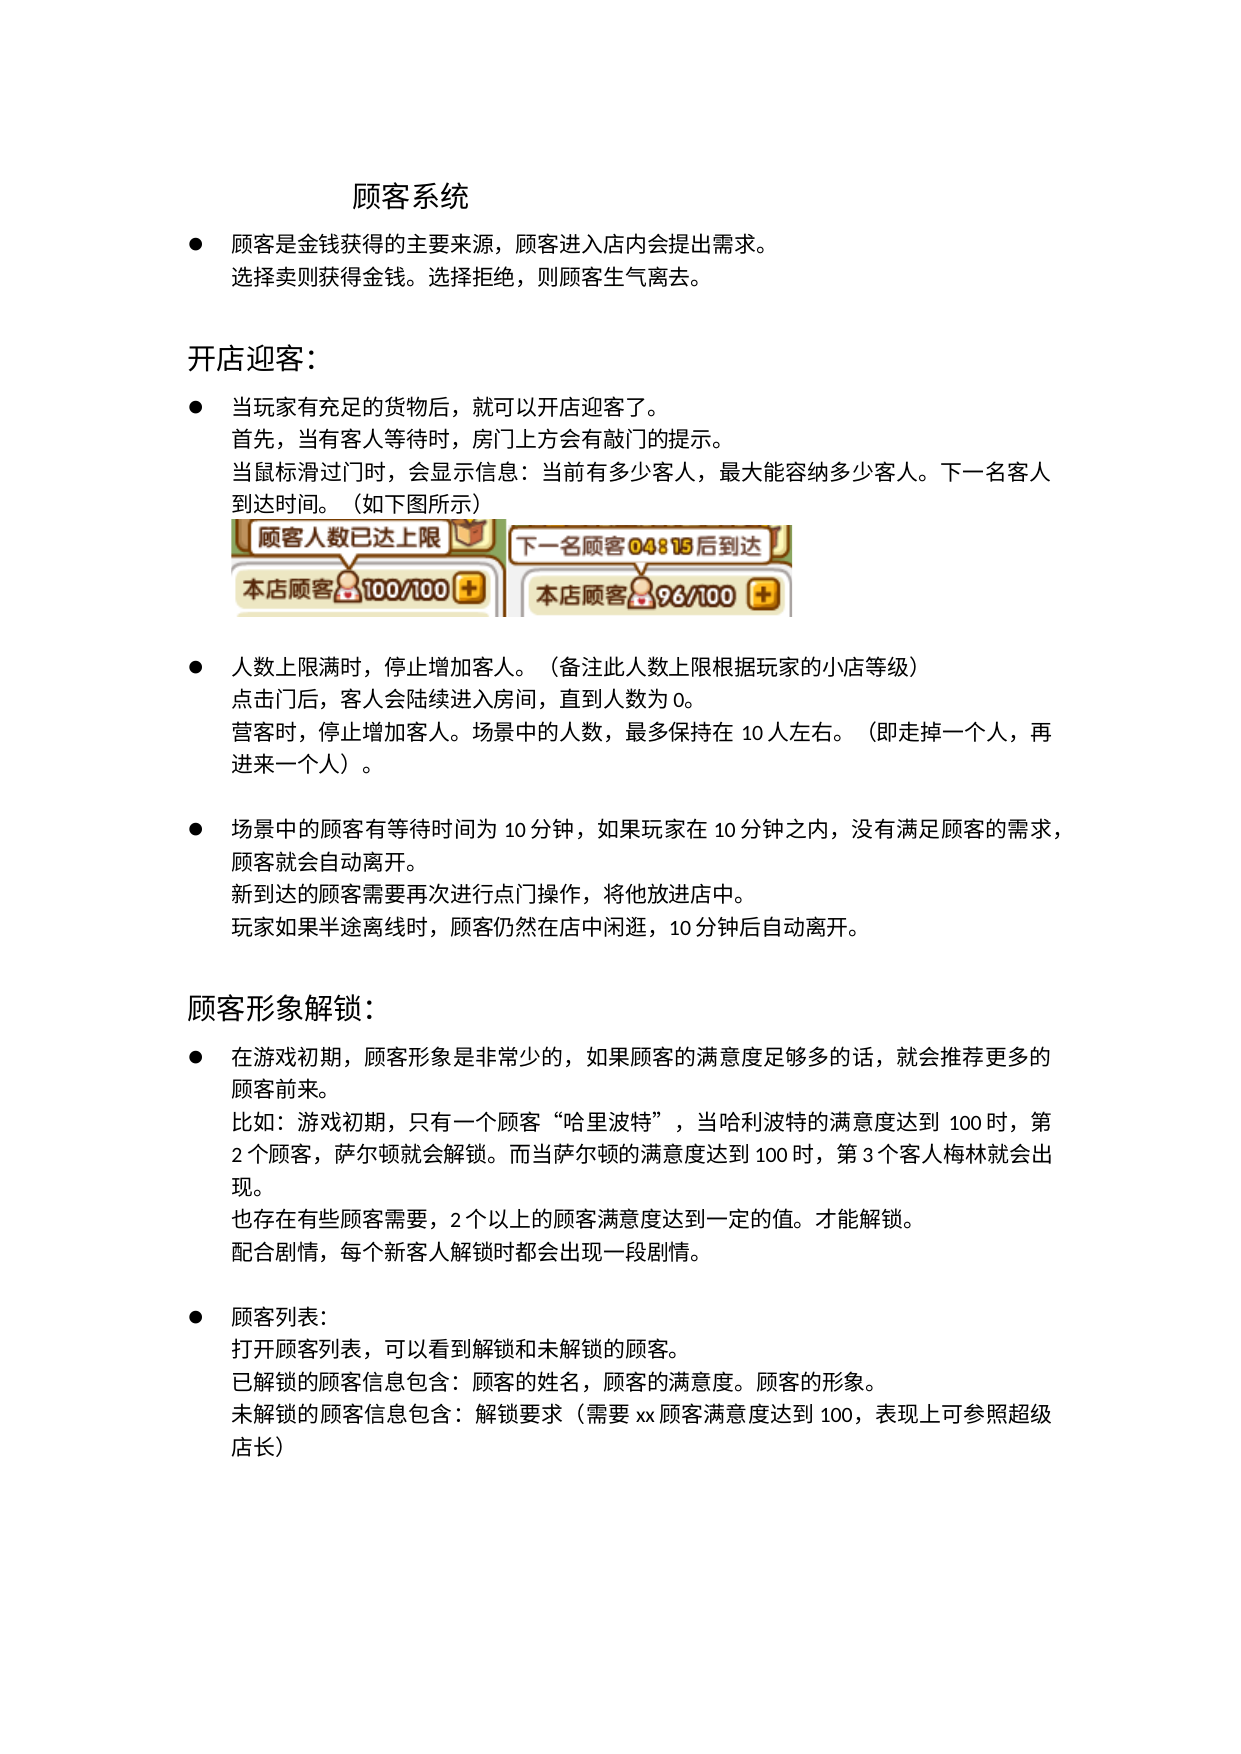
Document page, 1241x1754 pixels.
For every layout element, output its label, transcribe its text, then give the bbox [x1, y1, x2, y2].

list 在游戏初期，顾客形象是非常少的，如果顾客的满意度足够多的话，就会推荐更多的顾客前来。 [187, 1039, 1053, 1104]
text 营客时，停止增加客人。场景中的人数，最多保持在10人左右。（即走掉一个人，再进来一个人）。 [231, 714, 1053, 779]
text 开店迎客： [187, 324, 1053, 389]
list 当玩家有充足的货物后，就可以开店迎客了。 [187, 389, 1053, 422]
text 玩家如果半途离线时，顾客仍然在店中闲逛，10分钟后自动离开。 [187, 909, 1053, 942]
list 已解锁的顾客信息包含：顾客的姓名，顾客的满意度。顾客的形象。 [231, 1364, 1053, 1397]
text 也存在有些顾客需要，2个以上的顾客满意度达到一定的值。才能解锁。 [231, 1202, 1053, 1234]
list 顾客是金钱获得的主要来源，顾客进入店内会提出需求。 [187, 227, 1053, 259]
list 未解锁的顾客信息包含：解锁要求（需要xx顾客满意度达到100，表现上可参照超级店长） [231, 1397, 1053, 1462]
text 配合剧情，每个新客人解锁时都会出现一段剧情。 [187, 1234, 1053, 1267]
text 首先，当有客人等待时，房门上方会有敲门的提示。 [187, 422, 1053, 454]
list 场景中的顾客有等待时间为10分钟，如果玩家在10分钟之内，没有满足顾客的需求，顾客就会自动离开。 [187, 812, 1053, 877]
picture [231, 519, 793, 617]
text 顾客形象解锁： [187, 974, 1053, 1039]
text 选择卖则获得金钱。选择拒绝，则顾客生气离去。 [187, 259, 1053, 292]
text 新到达的顾客需要再次进行点门操作，将他放进店中。 [187, 877, 1053, 909]
list 打开顾客列表，可以看到解锁和未解锁的顾客。 [231, 1332, 1053, 1364]
text 当鼠标滑过门时，会显示信息：当前有多少客人，最大能容纳多少客人。下一名客人到达时间。（如下图所示） [231, 454, 1053, 519]
list 顾客列表： [187, 1299, 1053, 1332]
text 比如：游戏初期，只有一个顾客“哈里波特”，当哈利波特的满意度达到100时，第2个顾客，萨尔顿就会解锁。而当萨尔顿的满意度达到100时，第3个客人梅林就会出现。 [231, 1104, 1053, 1202]
text 点击门后，客人会陆续进入房间，直到人数为0。 [231, 682, 1053, 714]
text 顾客系统 [187, 162, 1053, 227]
list 人数上限满时，停止增加客人。（备注此人数上限根据玩家的小店等级） [187, 649, 1053, 682]
